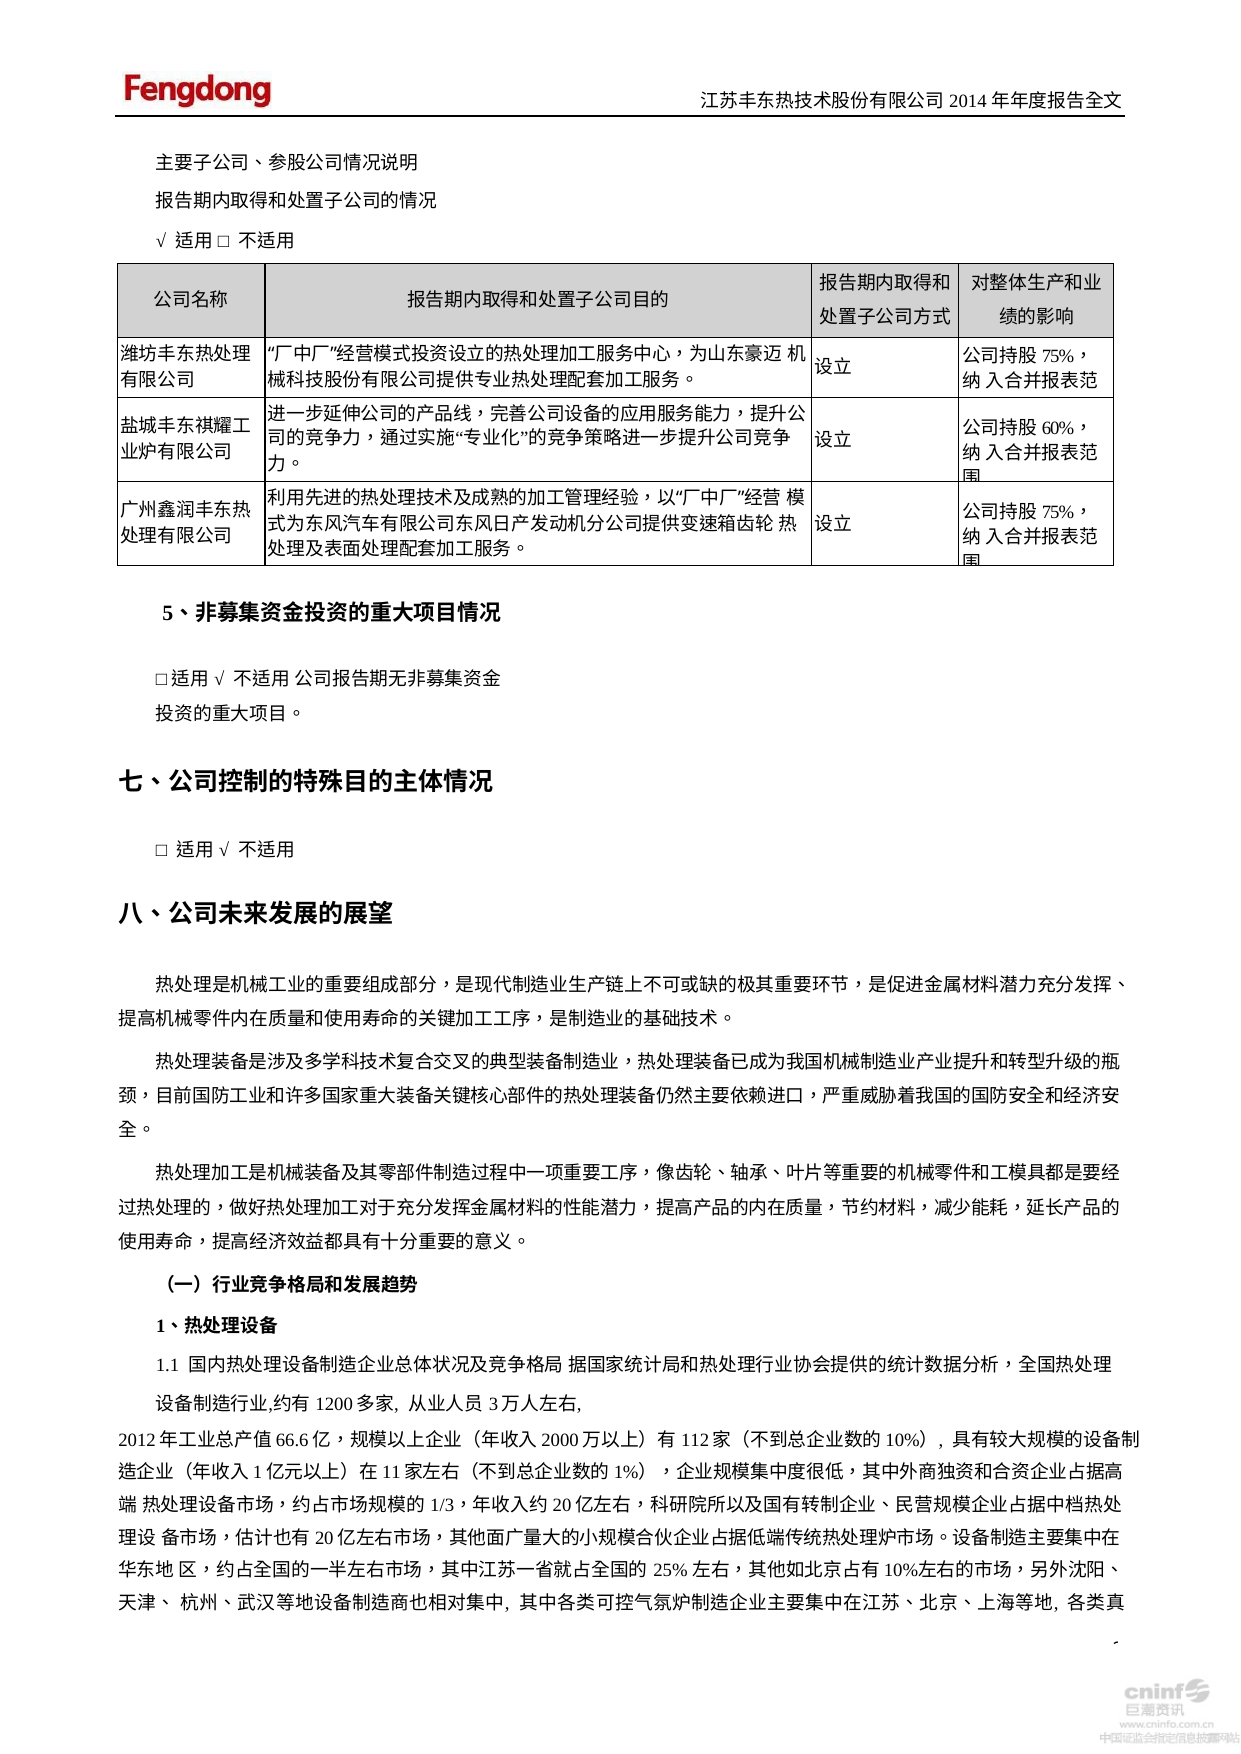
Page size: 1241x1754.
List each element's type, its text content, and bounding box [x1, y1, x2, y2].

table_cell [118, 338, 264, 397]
text 热处理装备是涉及多学科技术复合交叉的典型装备制造业，热处理装备已成为我国机械制造业产业提升和转型升级的瓶 颈，目前国防工业和许多国家重大装备关键核心部件的热处理装备仍然主要依赖进口，严重威胁着我国的国防安全和经济安 全。 [118, 1048, 1122, 1142]
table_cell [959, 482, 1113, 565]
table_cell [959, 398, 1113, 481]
text √ 适用 □ 不适用 [156, 228, 1240, 253]
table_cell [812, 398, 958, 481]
text 热处理加工是机械装备及其零部件制造过程中一项重要工序，像齿轮、轴承、叶片等重要的机械零件和工模具都是要经 过热处理的，做好热处理加工对于充分发挥金属材料的性能潜力，提高产品的内在质量，节约材料，减少能耗，延长产品的 使用寿命，提高经济效益都具有十分重要的意义。 [118, 1160, 1122, 1254]
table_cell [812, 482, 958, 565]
picture [1099, 1673, 1241, 1754]
picture [122, 71, 272, 109]
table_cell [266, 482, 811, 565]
subtitle （一）行业竞争格局和发展趋势 [156, 1271, 1240, 1297]
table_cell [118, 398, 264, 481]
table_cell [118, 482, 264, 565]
text 热处理是机械工业的重要组成部分，是现代制造业生产链上不可或缺的极其重要环节，是促进金属材料潜力充分发挥、 提高机械零件内在质量和使用寿命的关键加工工序，是制造业的基础技术。 [118, 971, 1131, 1031]
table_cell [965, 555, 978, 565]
text 主要子公司、参股公司情况说明 报告期内取得和处置子公司的情况 [156, 149, 439, 212]
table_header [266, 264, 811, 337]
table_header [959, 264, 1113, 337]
subtitle 1、热处理设备 [156, 1312, 1240, 1338]
subtitle 八、公司未来发展的展望 [118, 895, 1240, 929]
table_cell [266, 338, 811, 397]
text □ 适用 √ 不适用 公司报告期无非募集资金投资的重大项目。 [156, 665, 514, 726]
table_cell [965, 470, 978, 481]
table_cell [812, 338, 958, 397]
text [118, 1459, 1125, 1615]
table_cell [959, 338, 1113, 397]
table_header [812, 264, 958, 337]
text 2012年工业总产值66.6亿，规模以上企业（年收入2000万以上）有 112家（不到总企业数的10%）, 具有较大规模的设备制 [118, 1429, 1240, 1451]
text 1.1 国内热处理设备制造企业总体状况及竞争格局 据国家统计局和热处理行业协会提供的统计数据分析，全国热处理设备制造行业,约有 1200多家, 从业人员 3万人左右, [156, 1351, 1129, 1416]
subtitle 七、公司控制的特殊目的主体情况 [118, 764, 1240, 798]
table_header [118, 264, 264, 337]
text □ 适用 √ 不适用 [156, 836, 1240, 861]
subtitle 5、非募集资金投资的重大项目情况 [162, 597, 1240, 627]
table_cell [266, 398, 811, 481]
